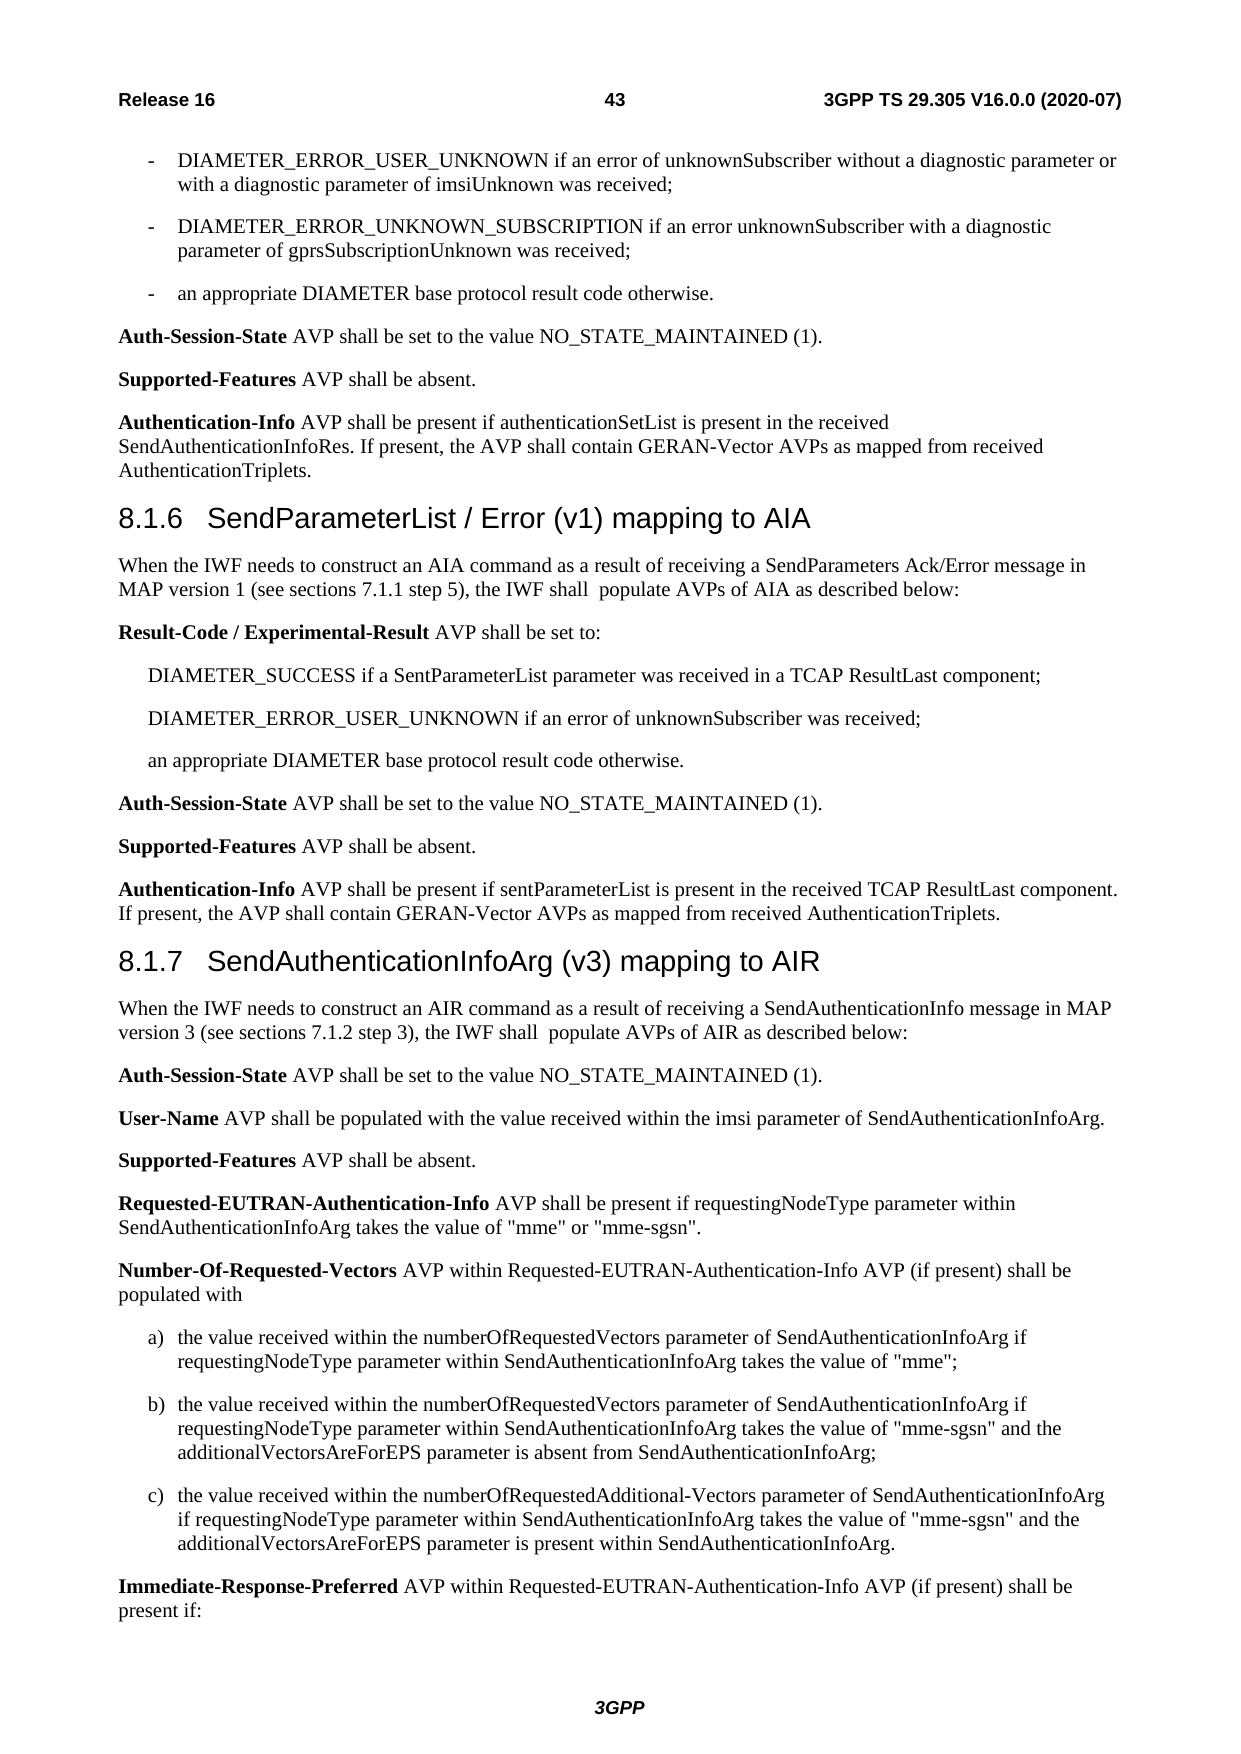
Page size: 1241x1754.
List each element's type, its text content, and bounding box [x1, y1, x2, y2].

text Supported-Features AVP shall be absent. [118, 367, 1122, 391]
text User-Name AVP shall be populated with the value received within the imsi parameter of SendAuthenticationInfoArg. [118, 1106, 1122, 1129]
subtitle 8.1.7 SendAuthenticationInfoArg (v3) mapping to AIR [118, 943, 1122, 977]
text Result-Code / Experimental-Result AVP shall be set to: [118, 620, 1122, 644]
text Authentication-Info AVP shall be present if authenticationSetList is present in the received SendAuthenticationInfoRes. If present, the AVP shall contain GERAN-Vector AVPs as mapped from received AuthenticationTriplets. [118, 410, 1122, 482]
text When the IWF needs to construct an AIA command as a result of receiving a SendParameters Ack/Error message in MAP version 1 (see sections 7.1.1 step 5), the IWF shall populate AVPs of AIA as described below: [118, 553, 1122, 601]
text - DIAMETER_ERROR_UNKNOWN_SUBSCRIPTION if an error unknownSubscriber with a diagnostic parameter of gprsSubscriptionUnknown was received; [148, 214, 1122, 262]
text - DIAMETER_ERROR_USER_UNKNOWN if an error of unknownSubscriber without a diagnostic parameter or with a diagnostic parameter of imsiUnknown was received; [148, 147, 1122, 196]
text Number-Of-Requested-Vectors AVP within Requested-EUTRAN-Authentication-Info AVP (if present) shall be populated with [118, 1258, 1122, 1306]
text Supported-Features AVP shall be absent. [118, 834, 1122, 858]
text Auth-Session-State AVP shall be set to the value NO_STATE_MAINTAINED (1). [118, 791, 1122, 815]
text DIAMETER_SUCCESS if a SentParameterList parameter was received in a TCAP ResultLast component; [118, 663, 1122, 687]
text a) the value received within the numberOfRequestedVectors parameter of SendAuthenticationInfoArg if requestingNodeType parameter within SendAuthenticationInfoArg takes the value of "mme"; [148, 1325, 1122, 1373]
text an appropriate DIAMETER base protocol result code otherwise. [118, 748, 1122, 772]
text c) the value received within the numberOfRequestedAdditional-Vectors parameter of SendAuthenticationInfoArg if requestingNodeType parameter within SendAuthenticationInfoArg takes the value of "mme-sgsn" and the additionalVectorsAreForEPS parameter is present within SendAuthenticationInfoArg. [148, 1483, 1122, 1555]
text Immediate-Response-Preferred AVP within Requested-EUTRAN-Authentication-Info AVP (if present) shall be present if: [118, 1574, 1122, 1622]
text b) the value received within the numberOfRequestedVectors parameter of SendAuthenticationInfoArg if requestingNodeType parameter within SendAuthenticationInfoArg takes the value of "mme-sgsn" and the additionalVectorsAreForEPS parameter is absent from SendAuthenticationInfoArg; [148, 1392, 1122, 1464]
text DIAMETER_ERROR_USER_UNKNOWN if an error of unknownSubscriber was received; [118, 705, 1122, 729]
text Auth-Session-State AVP shall be set to the value NO_STATE_MAINTAINED (1). [118, 324, 1122, 348]
subtitle 8.1.6 SendParameterList / Error (v1) mapping to AIA [118, 501, 1122, 534]
text Requested-EUTRAN-Authentication-Info AVP shall be present if requestingNodeType parameter within SendAuthenticationInfoArg takes the value of "mme" or "mme-sgsn". [118, 1191, 1122, 1239]
text Supported-Features AVP shall be absent. [118, 1148, 1122, 1172]
text Authentication-Info AVP shall be present if sentParameterList is present in the received TCAP ResultLast component. If present, the AVP shall contain GERAN-Vector AVPs as mapped from received AuthenticationTriplets. [118, 877, 1122, 925]
text - an appropriate DIAMETER base protocol result code otherwise. [148, 281, 1122, 305]
text When the IWF needs to construct an AIR command as a result of receiving a SendAuthenticationInfo message in MAP version 3 (see sections 7.1.2 step 3), the IWF shall populate AVPs of AIR as described below: [118, 996, 1122, 1044]
text Auth-Session-State AVP shall be set to the value NO_STATE_MAINTAINED (1). [118, 1063, 1122, 1087]
